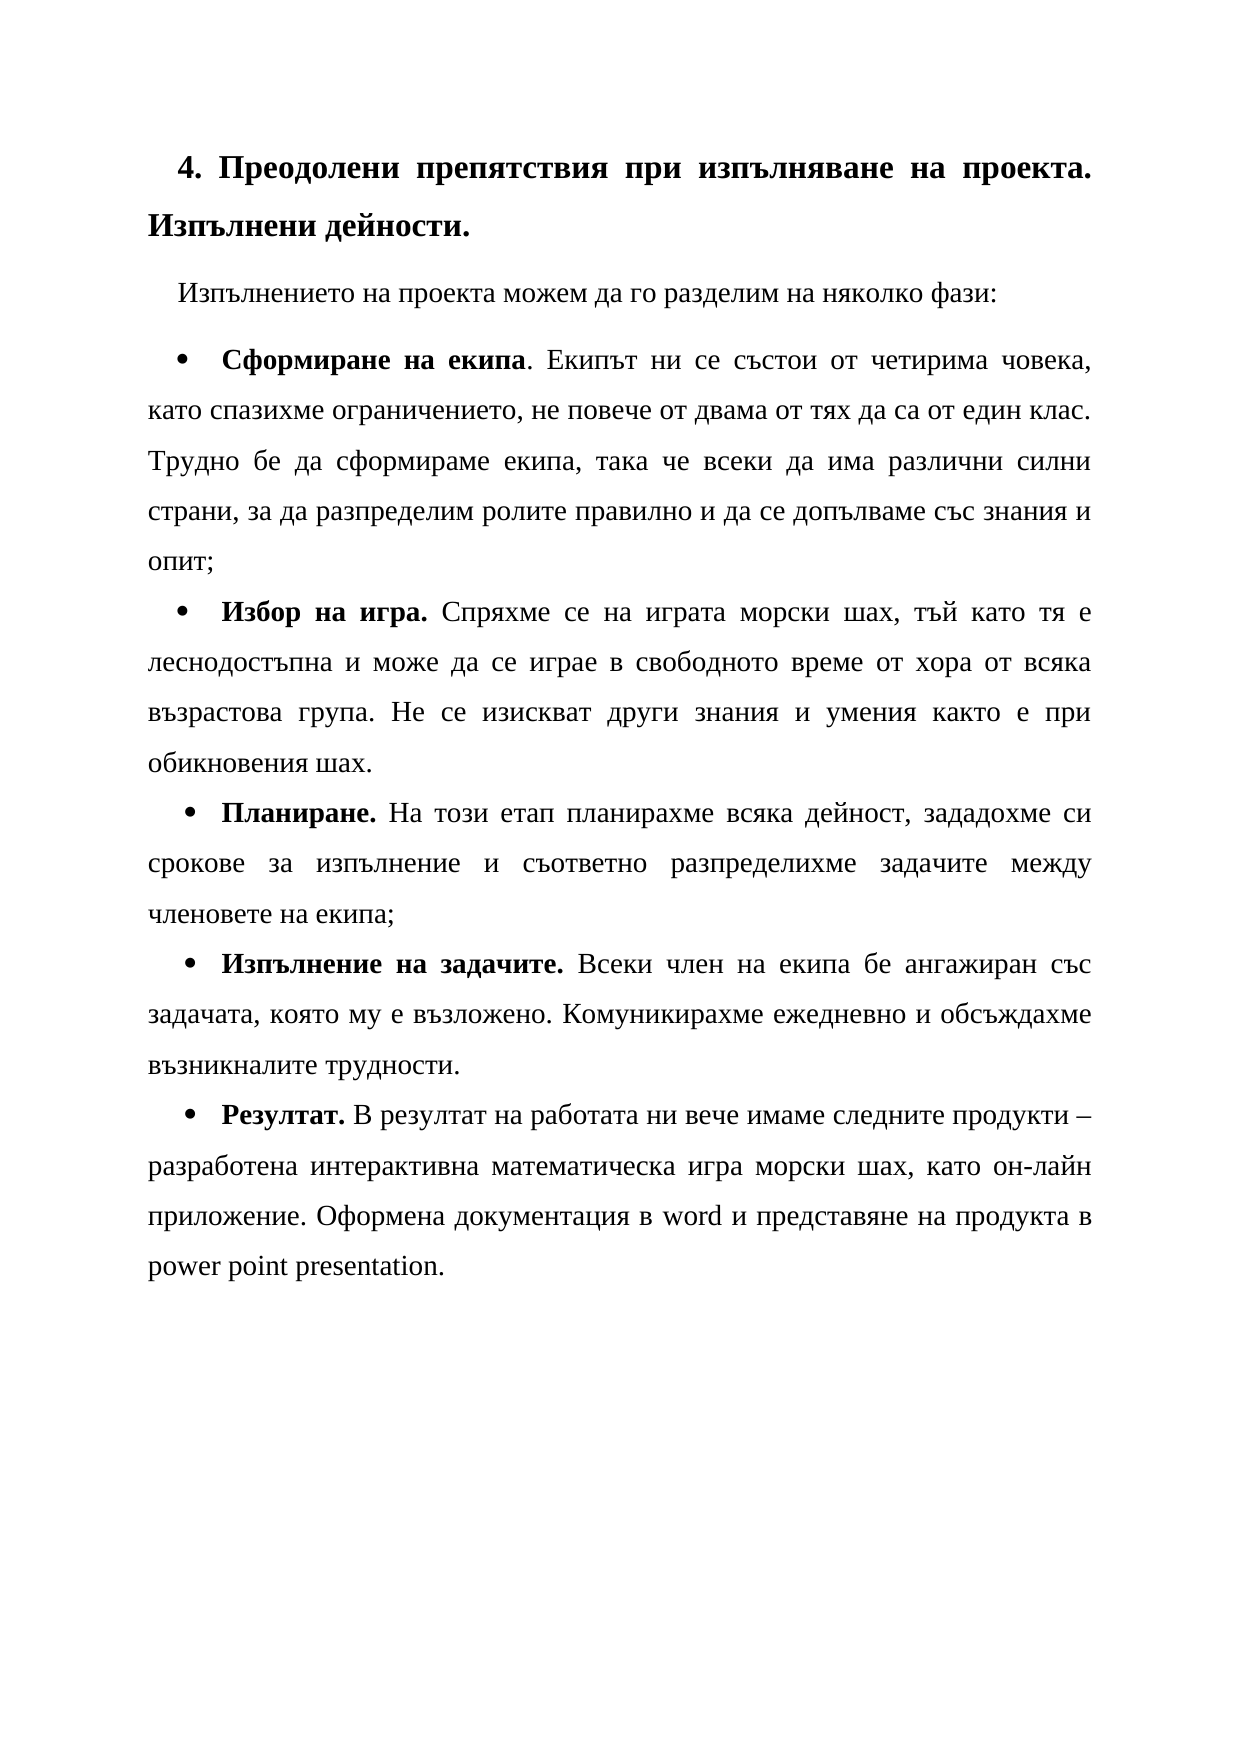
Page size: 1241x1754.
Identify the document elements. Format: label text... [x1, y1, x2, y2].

list Резултат. В резултат на работата ни вече имаме следните продукти – разработена интерактивна математическа игра морски шах, като он-лайн приложение. Оформена документация в word и представяне на продукта в power point presentation. [148, 1097, 1093, 1282]
list Избор на игра. Спряхме се на играта морски шах, тъй като тя е леснодостъпна и може да се играе в свободното време от хора от всяка възрастова група. Не се изискват други знания и умения както е при обикновения шах. [148, 594, 1093, 778]
list Планиране. На този етап планирахме всяка дейност, зададохме си срокове за изпълнение и съответно разпределихме задачите между членовете на екипа; [148, 795, 1093, 929]
list Изпълнение на задачите. Всеки член на екипа бе ангажиран със задачата, която му е възложено. Комуникирахме ежедневно и обсъждахме възникналите трудности. [148, 946, 1093, 1080]
text Изпълнението на проекта можем да го разделим на няколко фази: [148, 275, 1093, 309]
subtitle 4. Преодолени препятствия при изпълняване на проекта. Изпълнени дейности. [148, 148, 1093, 243]
list Сформиране на екипа. Екипът ни се състои от четирима човека, като спазихме ограничението, не повече от двама от тях да са от един клас. Трудно бе да сформираме екипа, така че всеки да има различни силни страни, за да разпределим ролите правилно и да се допълваме със знания и опит; [148, 342, 1093, 577]
